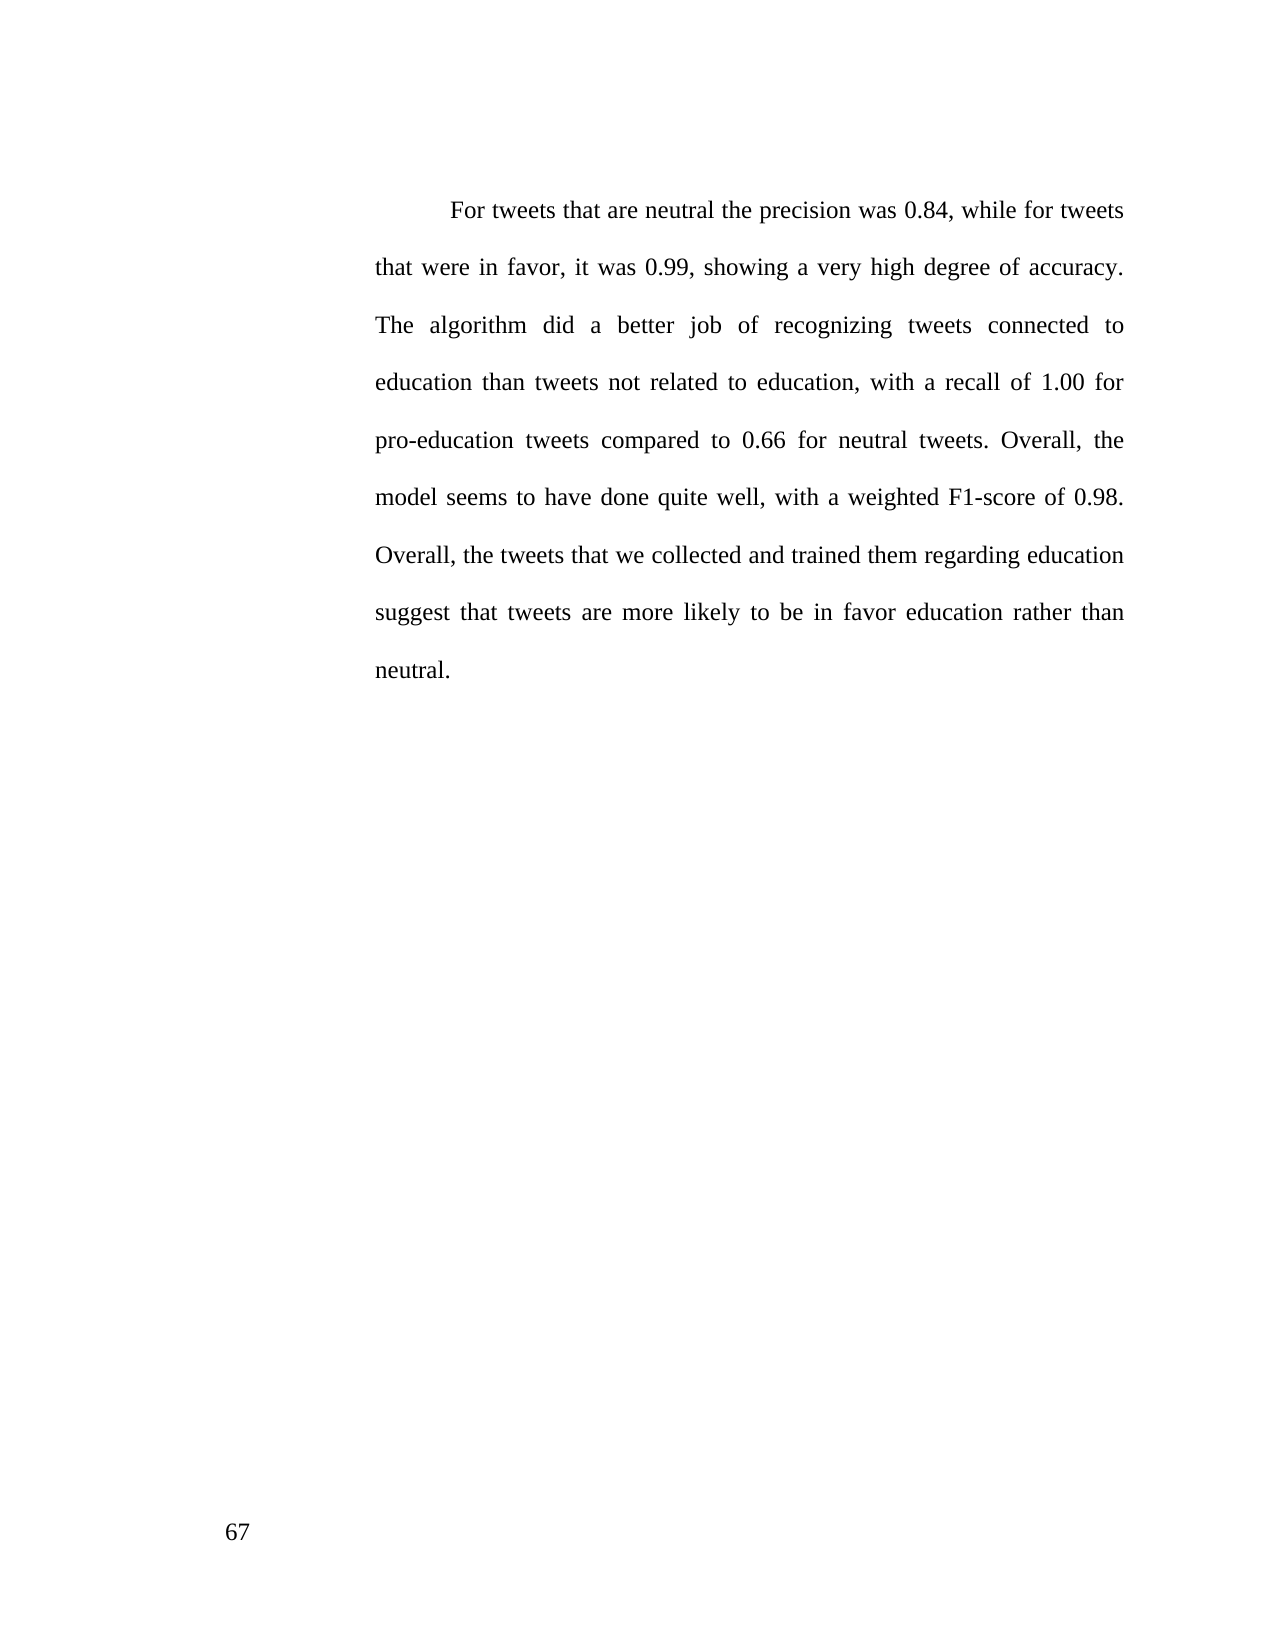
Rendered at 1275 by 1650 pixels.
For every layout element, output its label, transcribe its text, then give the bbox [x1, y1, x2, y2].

text For tweets that are neutral the precision was 0.84, while for tweets that were in favor, it was 0.99, showing a very high degree of accuracy. The algorithm did a better job of recognizing tweets connected to education than tweets not related to education, with a recall of 1.00 for pro-education tweets compared to 0.66 for neutral tweets. Overall, the model seems to have done quite well, with a weighted F1-score of 0.98. Overall, the tweets that we collected and trained them regarding education suggest that tweets are more likely to be in favor education rather than neutral. [375, 195, 1125, 684]
